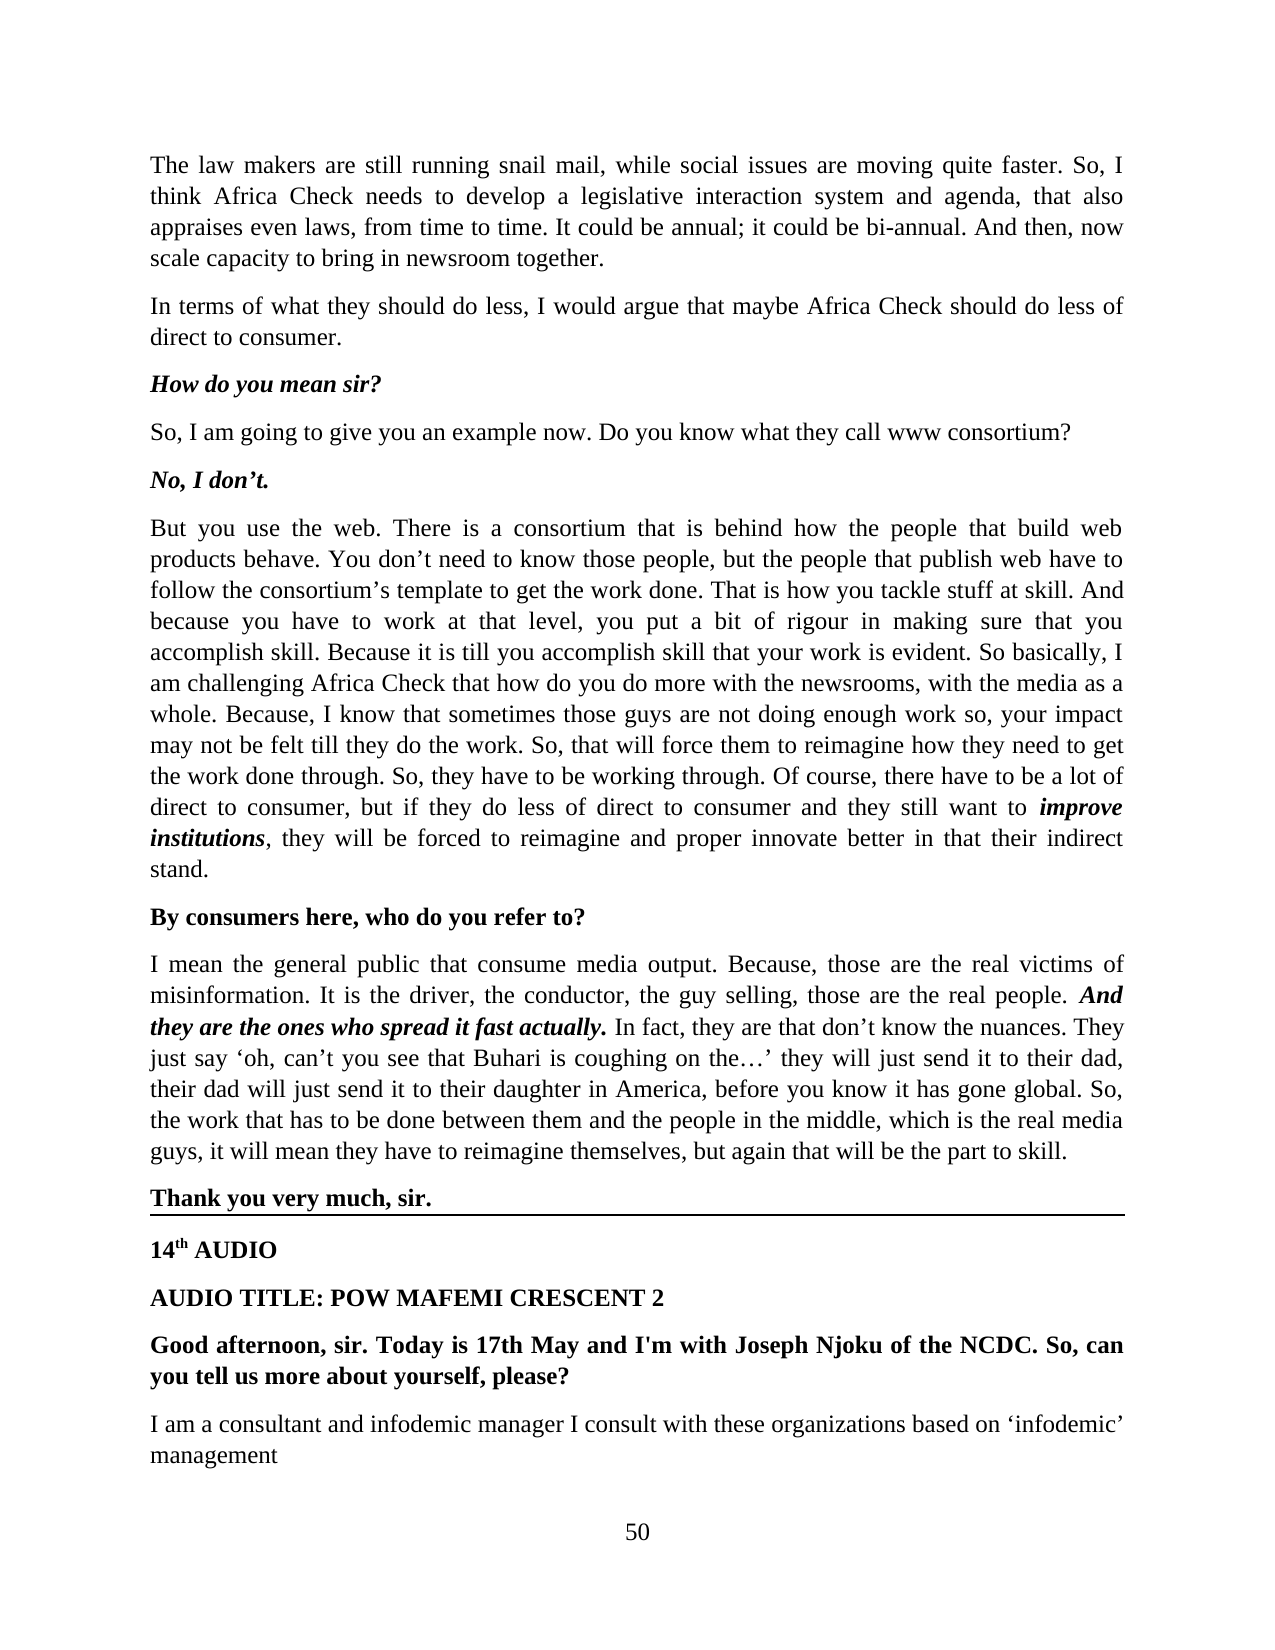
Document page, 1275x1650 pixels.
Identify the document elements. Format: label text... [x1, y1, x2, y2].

text By consumers here, who do you refer to? [150, 902, 1125, 931]
text But you use the web. There is a consortium that is behind how the people that build web products behave. You don’t need to know those people, but the people that publish web have to follow the consortium’s template to get the work done. That is how you tackle stuff at skill. And because you have to work at that level, you put a bit of rigour in making sure that you accomplish skill. Because it is till you accomplish skill that your work is evident. So basically, I am challenging Africa Check that how do you do more with the newsrooms, with the media as a whole. Because, I know that sometimes those guys are not doing enough work so, your impact may not be felt till they do the work. So, that will force them to reimagine how they need to get the work done through. So, they have to be working through. Of course, there have to be a lot of direct to consumer, but if they do less of direct to consumer and they still want to improve institutions, they will be forced to reimagine and proper innovate better in that their indirect stand. [150, 513, 1125, 883]
text No, I don’t. [150, 465, 1125, 494]
text I mean the general public that consume media output. Because, those are the real victims of misinformation. It is the driver, the conductor, the guy selling, those are the real people. And they are the ones who spread it fast actually. In fact, they are that don’t know the nuances. They just say ‘oh, can’t you see that Buhari is coughing on the…’ they will just send it to their dad, their dad will just send it to their daughter in America, before you know it has gone global. So, the work that has to be done between them and the people in the middle, which is the real media guys, it will mean they have to reimagine themselves, but again that will be the part to skill. [150, 949, 1125, 1164]
text So, I am going to give you an example now. Do you know what they call www consortium? [150, 417, 1125, 446]
text Good afternoon, sir. Today is 17th May and I'm with Joseph Njoku of the NCDC. So, can you tell us more about yourself, please? [150, 1330, 1125, 1390]
text I am a consultant and infodemic manager I consult with these organizations based on ‘infodemic’ management [150, 1409, 1125, 1469]
text Thank you very much, sir. [150, 1183, 1125, 1214]
text AUDIO TITLE: POW MAFEMI CRESCENT 2 [150, 1283, 1125, 1311]
text 14th AUDIO [150, 1235, 1125, 1264]
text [150, 150, 1125, 272]
text In terms of what they should do less, I would argue that maybe Africa Check should do less of direct to consumer. [150, 291, 1125, 351]
text How do you mean sir? [150, 369, 1125, 398]
